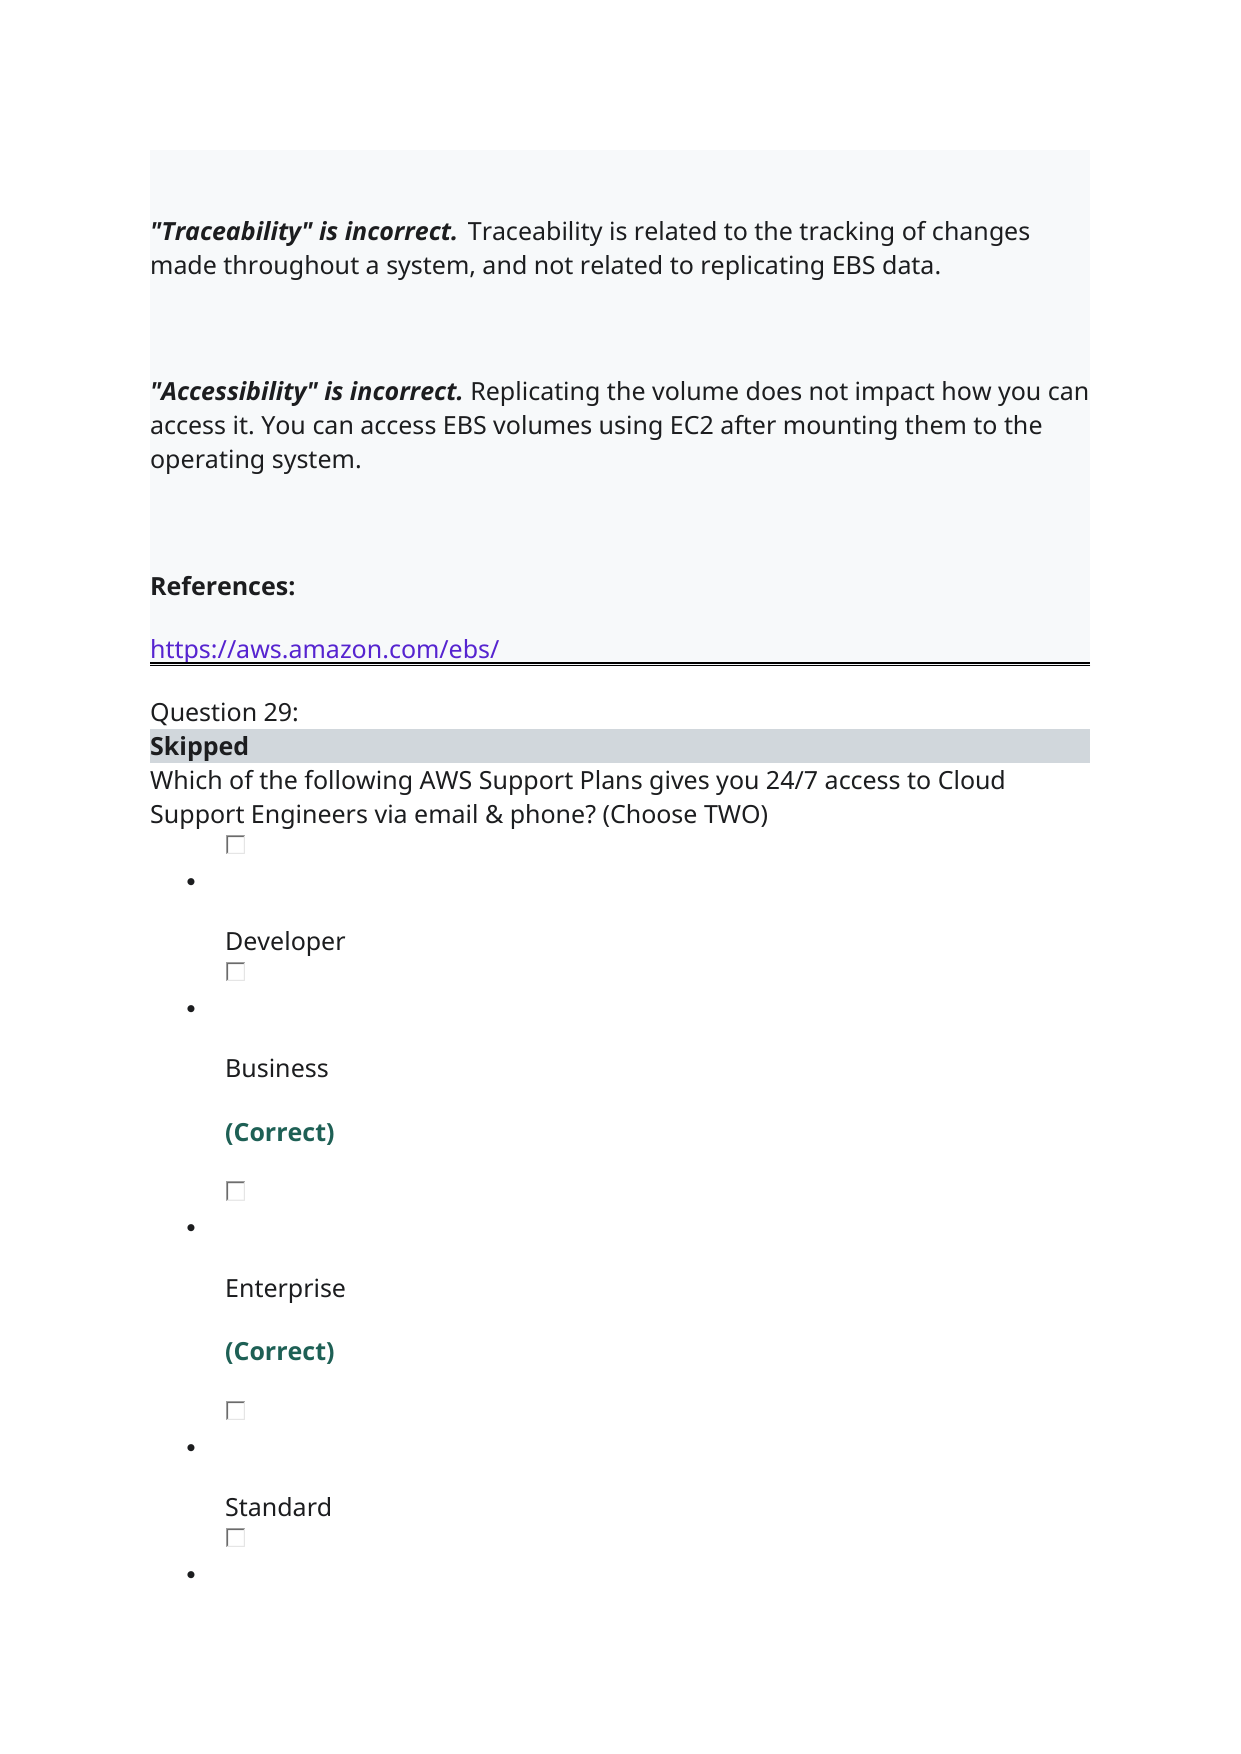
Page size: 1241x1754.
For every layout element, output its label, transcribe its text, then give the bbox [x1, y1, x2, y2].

text Business [225, 1051, 1090, 1085]
text (Correct) [225, 1114, 1090, 1148]
text (Correct) [225, 1334, 1090, 1368]
text Which of the following AWS Support Plans gives you 24/7 access to Cloud Support Engineers via email & phone? (Choose TWO) [150, 763, 1090, 831]
text "Traceability" is incorrect. Traceability is related to the tracking of changes made throughout a system, and not related to replicating EBS data. [150, 213, 1090, 281]
text Question 29: [150, 695, 1090, 729]
text "Accessibility" is incorrect. Replicating the volume does not impact how you can access it. You can access EBS volumes using EC2 after mounting them to the operating system. [150, 374, 1090, 476]
text Standard [225, 1490, 1090, 1524]
text https://aws.amazon.com/ebs/ [150, 632, 1090, 662]
text Developer [225, 924, 1090, 958]
text Enterprise [225, 1271, 1090, 1305]
text Skipped [150, 729, 1090, 763]
text References: [150, 568, 1090, 602]
